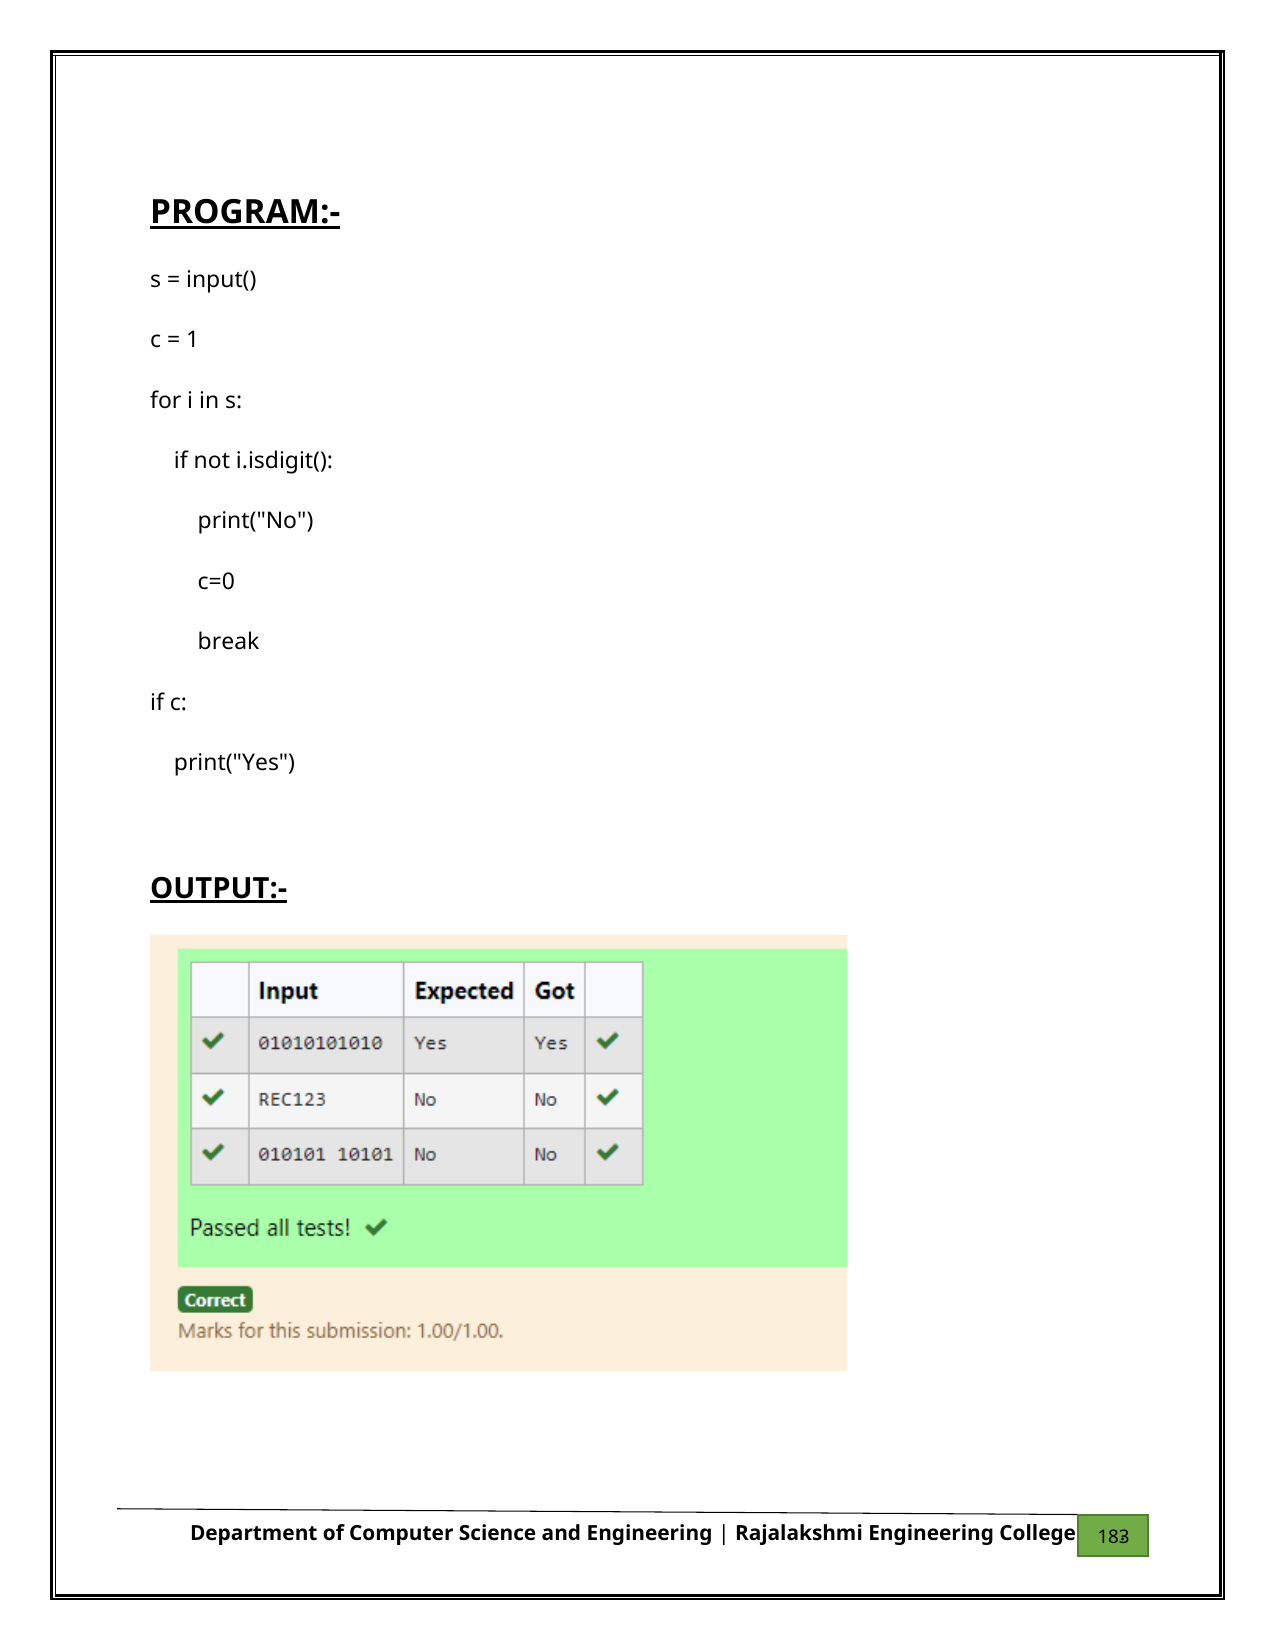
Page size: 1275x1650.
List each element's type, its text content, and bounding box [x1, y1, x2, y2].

text for i in s: [150, 384, 1125, 415]
text c = 1 [150, 323, 1125, 354]
text c=0 [150, 565, 1125, 596]
text print("No") [150, 504, 1125, 536]
text PROGRAM:- [150, 188, 1125, 234]
picture [150, 935, 847, 1371]
text print("Yes") [150, 746, 1125, 777]
text if c: [150, 686, 1125, 717]
text OUTPUT:- [150, 867, 1125, 907]
text s = input() [150, 263, 1125, 294]
text break [150, 625, 1125, 657]
text if not i.isdigit(): [150, 444, 1125, 475]
